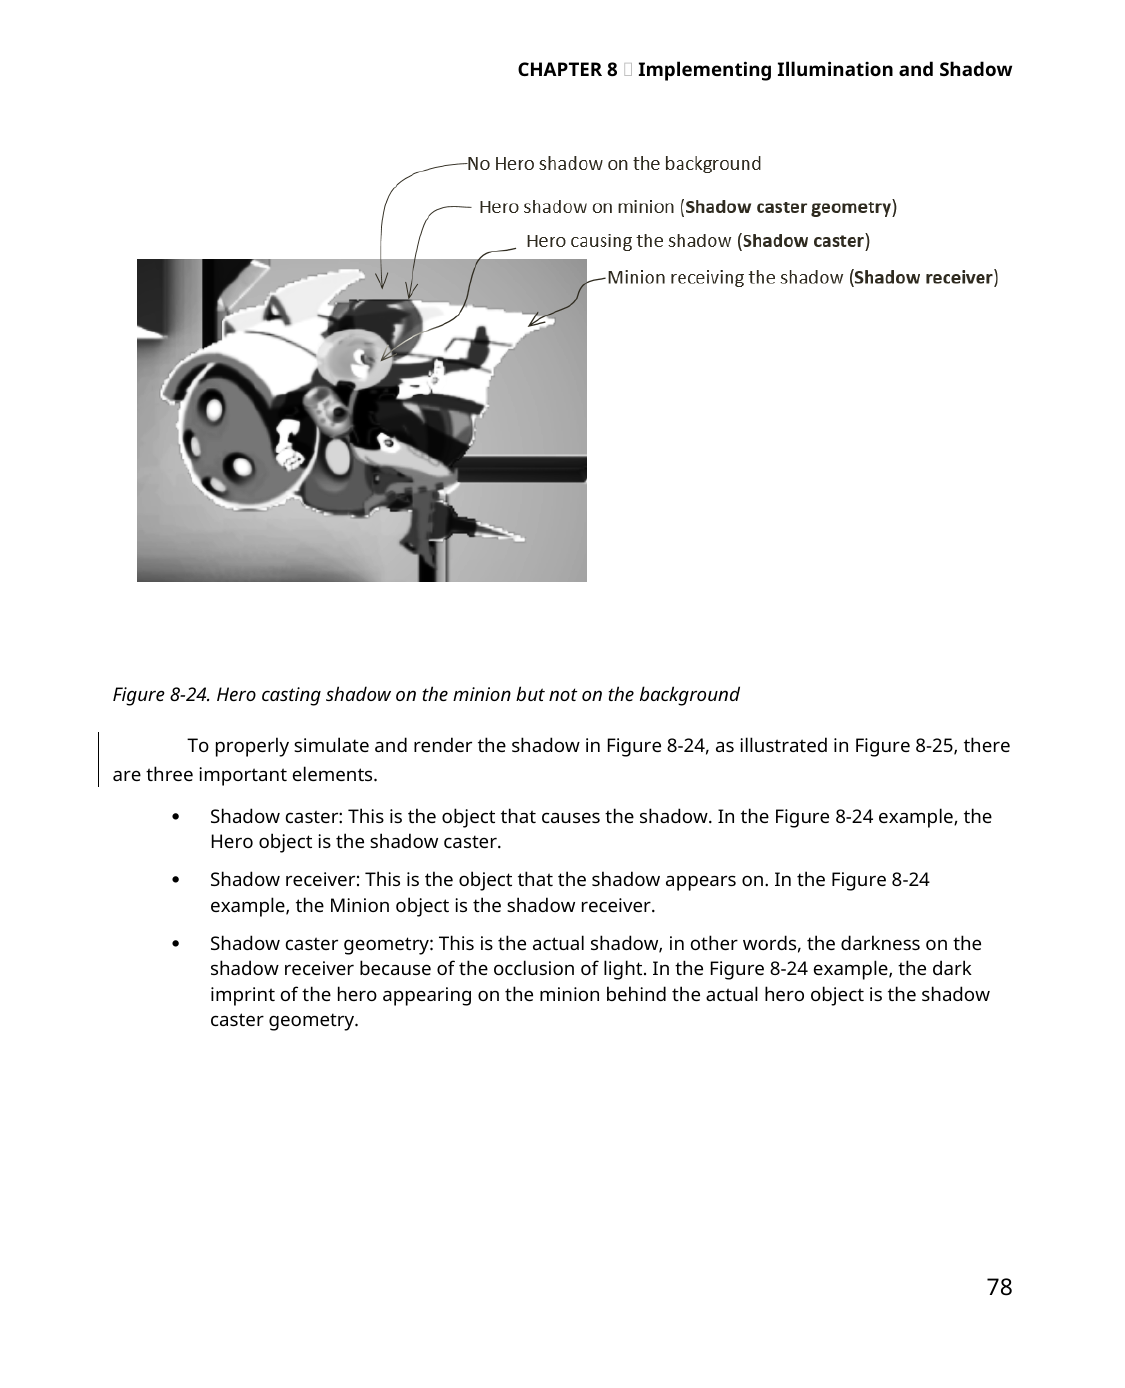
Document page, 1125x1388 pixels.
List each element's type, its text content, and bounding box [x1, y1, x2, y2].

text Shadow caster: This is the object that causes the shadow. In the Figure 8-24 example, the Hero object is the shadow caster. [172, 803, 1012, 854]
text Figure 8-24. Hero casting shadow on the minion but not on the background [112, 682, 1012, 707]
text Shadow receiver: This is the object that the shadow appears on. In the Figure 8-24 example, the Minion object is the shadow receiver. [172, 867, 1012, 918]
picture [112, 140, 1013, 602]
text Shadow caster geometry: This is the actual shadow, in other words, the darkness on the shadow receiver because of the occlusion of light. In the Figure 8-24 example, the dark imprint of the hero appearing on the minion behind the actual hero object is the shadow caster geometry. [172, 930, 1012, 1032]
text To properly simulate and render the shadow in Figure 8-24, as illustrated in Figure 8-25, there are three important elements. [112, 732, 1012, 787]
